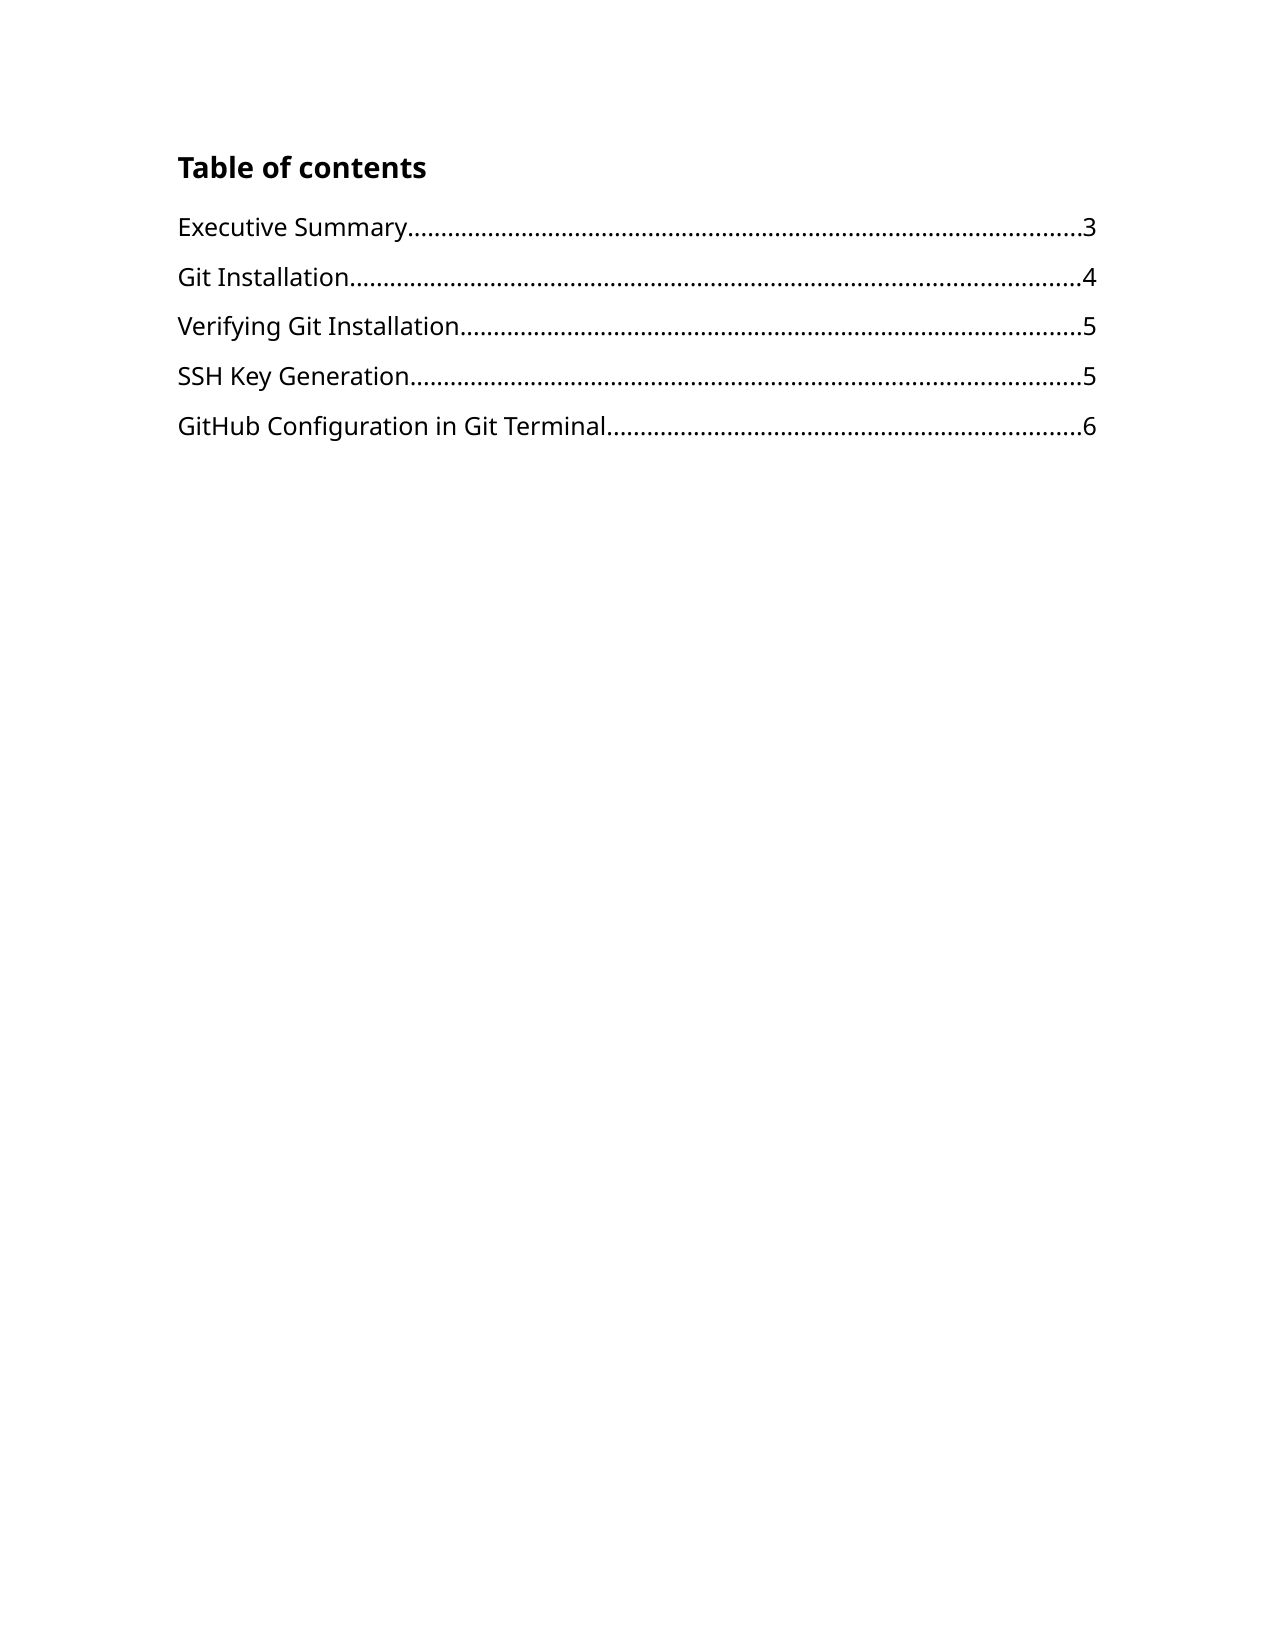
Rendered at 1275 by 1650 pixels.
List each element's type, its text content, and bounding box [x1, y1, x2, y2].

text Verifying Git Installation 5 [177, 309, 1098, 343]
text Executive Summary 3 [177, 210, 1098, 244]
text Table of contents [177, 148, 1098, 187]
text SSH Key Generation 5 [177, 359, 1098, 393]
text GitHub Configuration in Git Terminal 6 [177, 408, 1098, 442]
text Git Installation 4 [177, 259, 1098, 293]
